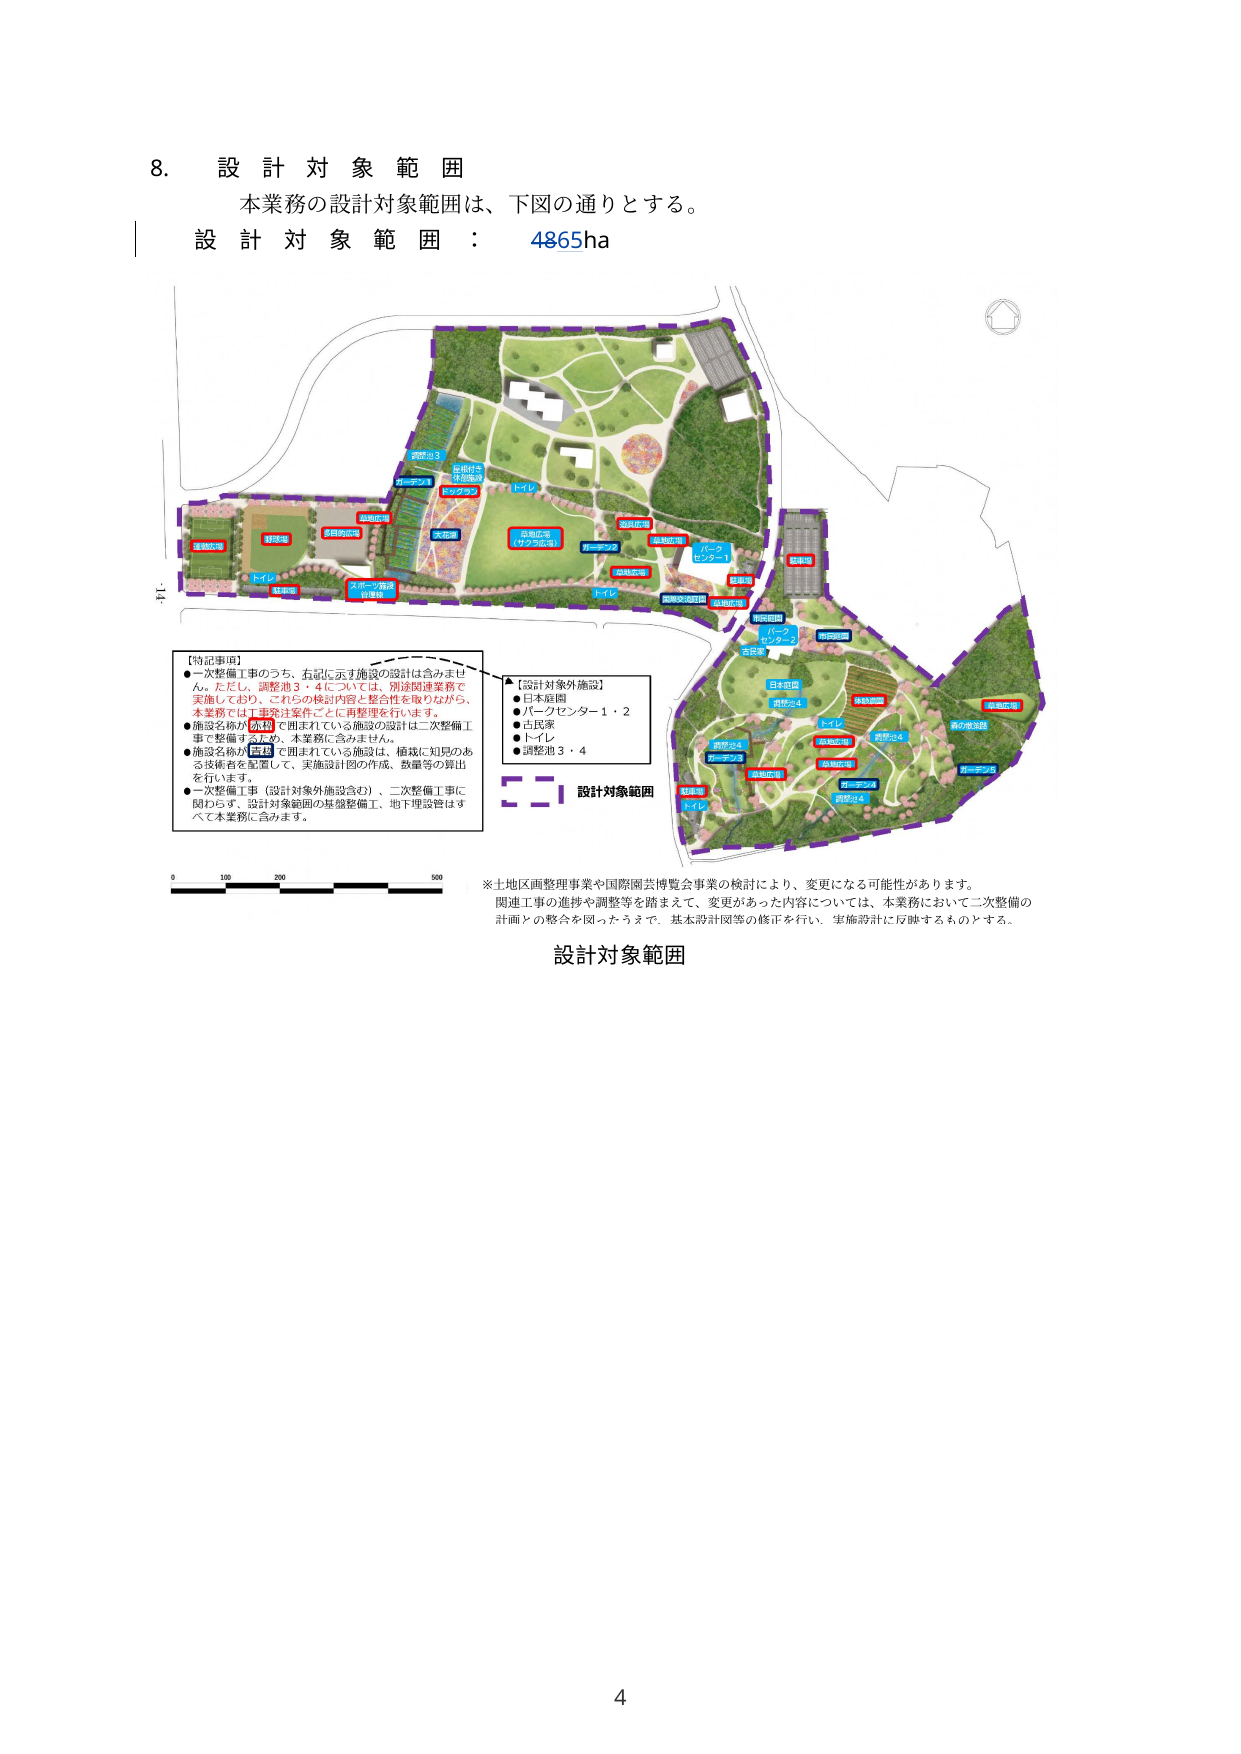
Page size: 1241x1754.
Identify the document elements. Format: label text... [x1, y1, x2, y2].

subtitle 8. 設計対象範囲 [150, 148, 1090, 184]
text 設計対象範囲： ha [150, 221, 1090, 257]
text 設計対象範囲 [150, 935, 1090, 972]
picture [149, 252, 1058, 935]
text 本業務の設計対象範囲は、下図の通りとする。 [215, 184, 1090, 221]
